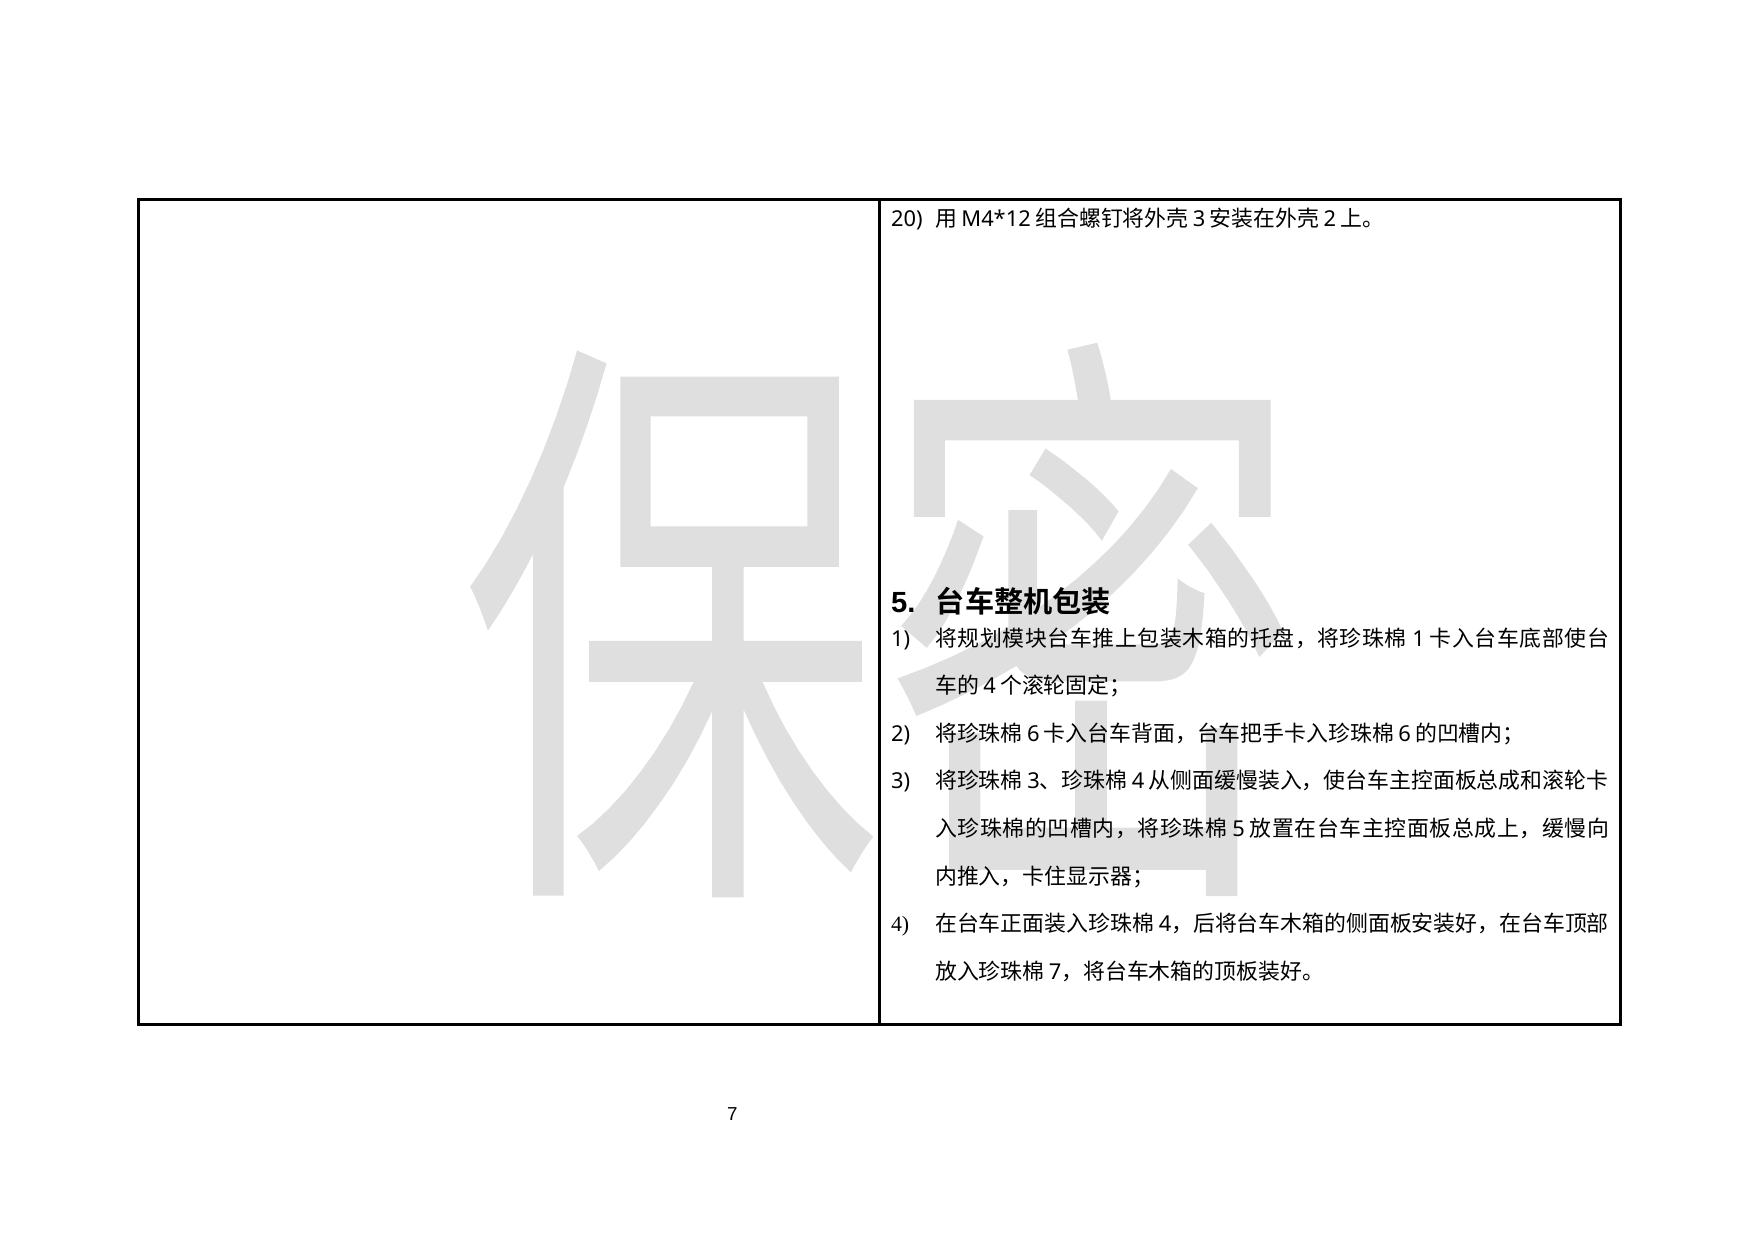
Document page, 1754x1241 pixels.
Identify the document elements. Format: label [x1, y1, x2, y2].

table_header [881, 201, 1619, 1022]
table_header [140, 201, 878, 1022]
